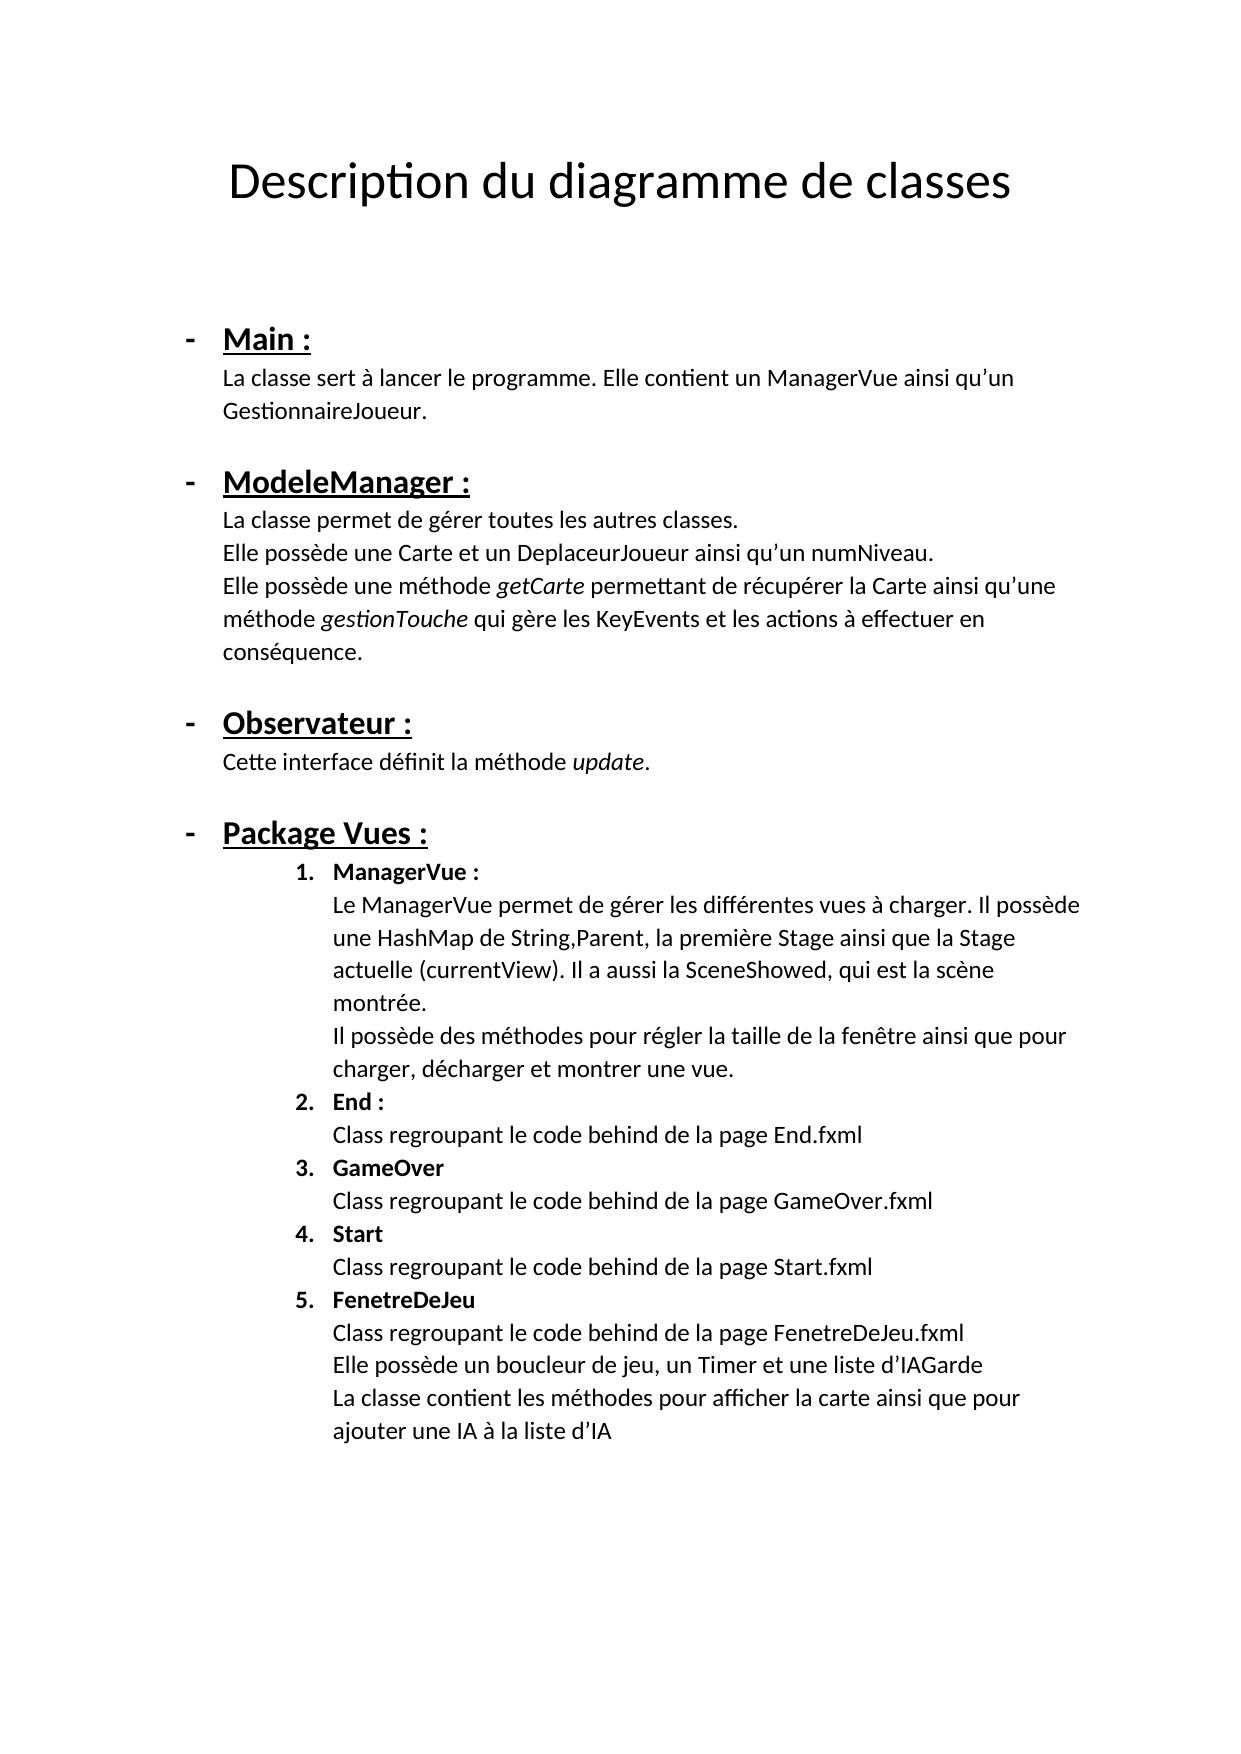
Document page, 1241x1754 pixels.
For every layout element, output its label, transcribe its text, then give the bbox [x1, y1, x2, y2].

list Le ManagerVue permet de gérer les différentes vues à charger. Il possède une HashMap de String,Parent, la première Stage ainsi que la Stage actuelle (currentView). Il a aussi la SceneShowed, qui est la scène montrée. [333, 889, 1093, 1018]
list Main : [185, 318, 1093, 359]
list ManagerVue : [295, 856, 1093, 886]
list Class regroupant le code behind de la page FenetreDeJeu.fxml [333, 1317, 1093, 1347]
list Start [295, 1218, 1093, 1248]
list ModeleManager : [185, 461, 1093, 501]
list GameOver [295, 1152, 1093, 1183]
list Elle possède un boucleur de jeu, un Timer et une liste d’IAGarde [333, 1350, 1093, 1380]
list Il possède des méthodes pour régler la taille de la fenêtre ainsi que pour charger, décharger et montrer une vue. [333, 1021, 1093, 1084]
list Cette interface définit la méthode update. [223, 746, 1093, 777]
list FenetreDeJeu [295, 1284, 1093, 1314]
list La classe permet de gérer toutes les autres classes. [223, 505, 1093, 535]
list La classe contient les méthodes pour afficher la carte ainsi que pour ajouter une IA à la liste d’IA [333, 1383, 1093, 1446]
list Package Vues : [185, 812, 1093, 853]
list Elle possède une méthode getCarte permettant de récupérer la Carte ainsi qu’une méthode gestionTouche qui gère les KeyEvents et les actions à effectuer en conséquence. [223, 571, 1093, 667]
text Description du diagramme de classes [148, 148, 1093, 211]
list La classe sert à lancer le programme. Elle contient un ManagerVue ainsi qu’un GestionnaireJoueur. [223, 362, 1093, 425]
list Class regroupant le code behind de la page GameOver.fxml [333, 1185, 1093, 1216]
list Elle possède une Carte et un DeplaceurJoueur ainsi qu’un numNiveau. [223, 538, 1093, 568]
list Class regroupant le code behind de la page End.fxml [333, 1119, 1093, 1150]
list End : [295, 1086, 1093, 1117]
list Observateur : [185, 702, 1093, 743]
list Class regroupant le code behind de la page Start.fxml [333, 1251, 1093, 1281]
